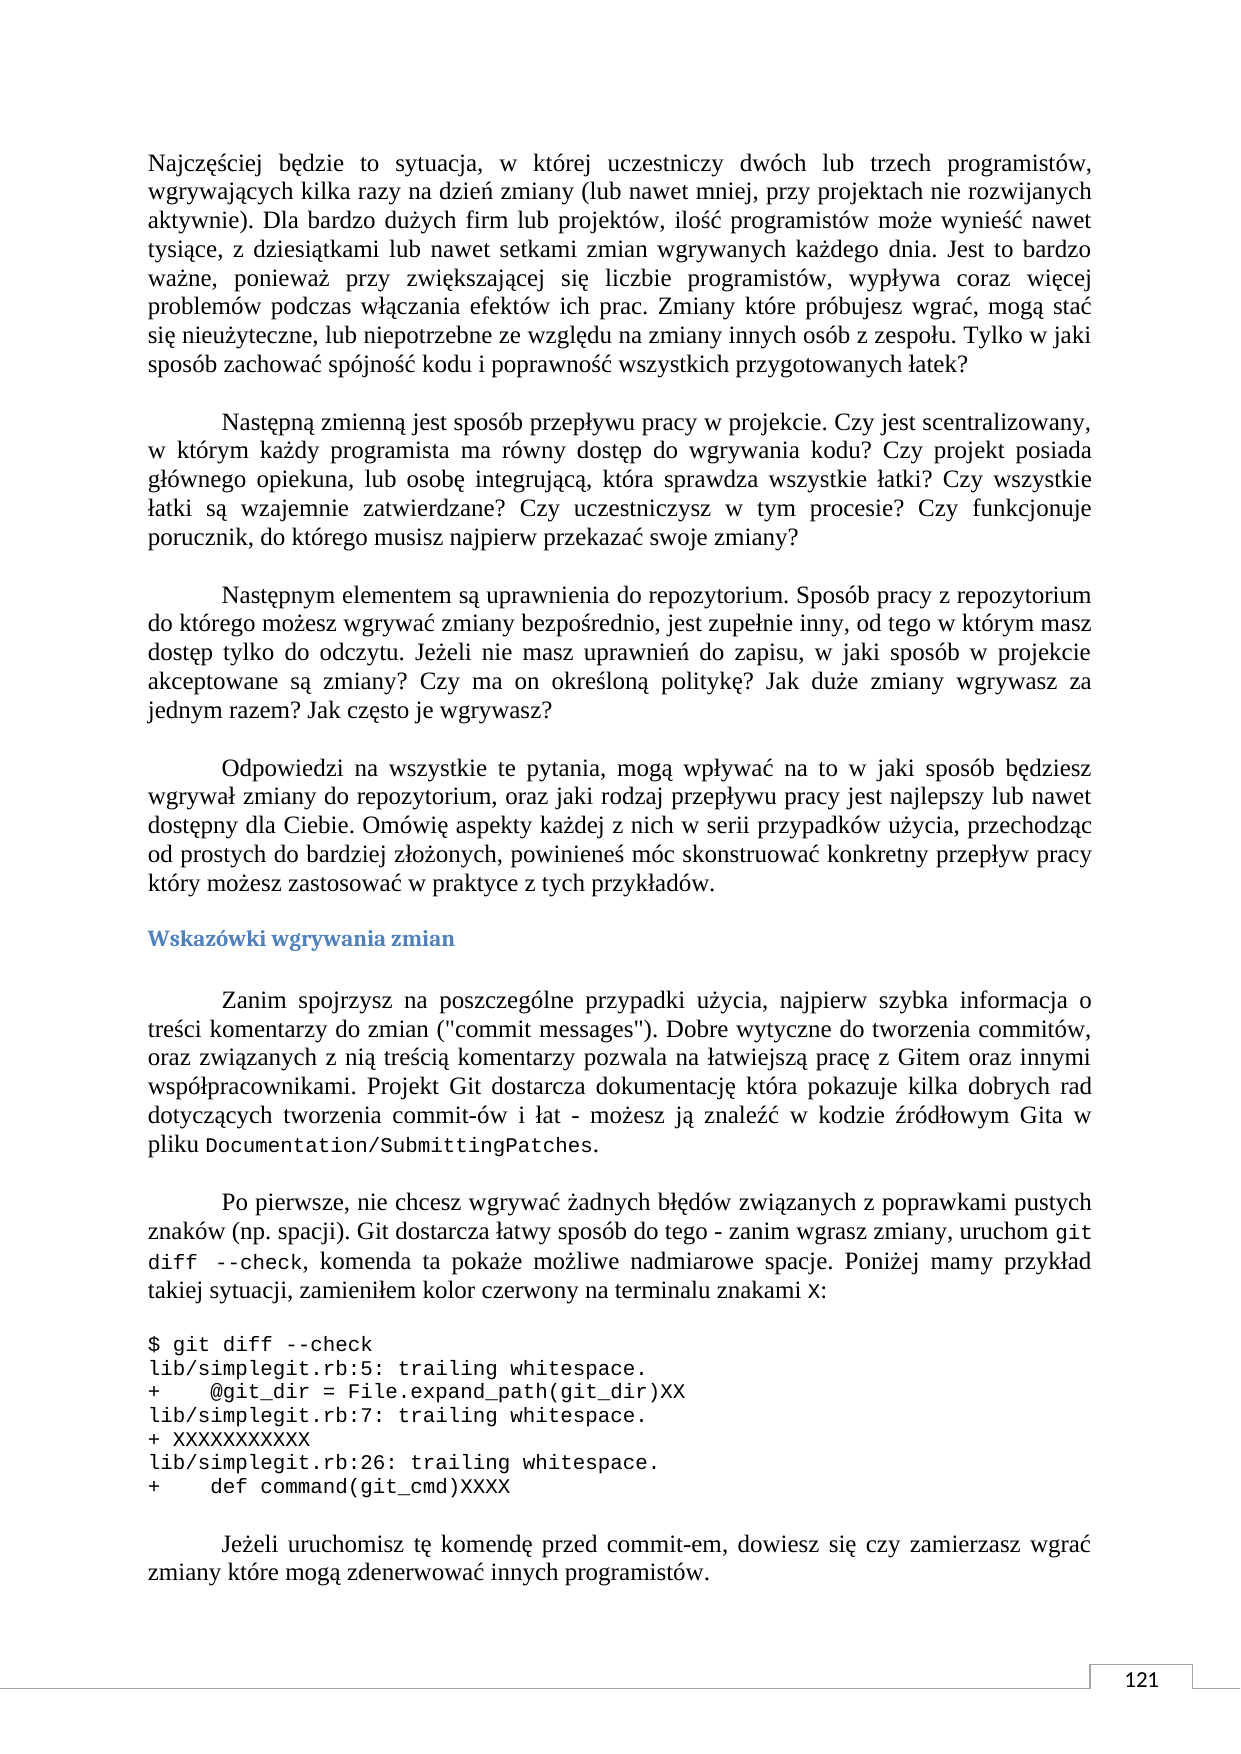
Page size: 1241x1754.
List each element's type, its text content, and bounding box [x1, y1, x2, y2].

text Zanim spojrzysz na poszczególne przypadki użycia, najpierw szybka informacja o treści komentarzy do zmian ("commit messages"). Dobre wytyczne do tworzenia commitów, oraz związanych z nią treścią komentarzy pozwala na łatwiejszą pracę z Gitem oraz innymi współpracownikami. Projekt Git dostarcza dokumentację która pokazuje kilka dobrych rad dotyczących tworzenia commit-ów i łat - możesz ją znaleźć w kodzie źródłowym Gita w pliku Documentation/SubmittingPatches. [148, 985, 1093, 1158]
text Następnym elementem są uprawnienia do repozytorium. Sposób pracy z repozytorium do którego możesz wgrywać zmiany bezpośrednio, jest zupełnie inny, od tego w którym masz dostęp tylko do odczytu. Jeżeli nie masz uprawnień do zapisu, w jaki sposób w projekcie akceptowane są zmiany? Czy ma on określoną politykę? Jak duże zmiany wgrywasz za jednym razem? Jak często je wgrywasz? [148, 580, 1093, 723]
text + @git_dir = File.expand_path(git_dir)XX [148, 1381, 1093, 1405]
text + XXXXXXXXXXX [148, 1429, 1093, 1452]
text lib/simplegit.rb:7: trailing whitespace. [148, 1405, 1093, 1429]
text lib/simplegit.rb:26: trailing whitespace. [148, 1452, 1093, 1476]
text + def command(git_cmd)XXXX [148, 1476, 1093, 1499]
text Odpowiedzi na wszystkie te pytania, mogą wpływać na to w jaki sposób będziesz wgrywał zmiany do repozytorium, oraz jaki rodzaj przepływu pracy jest najlepszy lub nawet dostępny dla Ciebie. Omówię aspekty każdej z nich w serii przypadków użycia, przechodząc od prostych do bardziej złożonych, powinieneś móc skonstruować konkretny przepływ pracy który możesz zastosować w praktyce z tych przykładów. [148, 753, 1093, 896]
text $ git diff --check [148, 1334, 1093, 1358]
text Jeżeli uruchomisz tę komendę przed commit-em, dowiesz się czy zamierzasz wgrać zmiany które mogą zdenerwować innych programistów. [148, 1529, 1093, 1586]
text Po pierwsze, nie chcesz wgrywać żadnych błędów związanych z poprawkami pustych znaków (np. spacji). Git dostarcza łatwy sposób do tego - zanim wgrasz zmiany, uruchom git diff --check, komenda ta pokaże możliwe nadmiarowe spacje. Poniżej mamy przykład takiej sytuacji, zamieniłem kolor czerwony na terminalu znakami X: [148, 1187, 1093, 1305]
subtitle Wskazówki wgrywania zmian [148, 926, 1093, 952]
text Następną zmienną jest sposób przepływu pracy w projekcie. Czy jest scentralizowany, w którym każdy programista ma równy dostęp do wgrywania kodu? Czy projekt posiada głównego opiekuna, lub osobę integrującą, która sprawdza wszystkie łatki? Czy wszystkie łatki są wzajemnie zatwierdzane? Czy uczestniczysz w tym procesie? Czy funkcjonuje porucznik, do którego musisz najpierw przekazać swoje zmiany? [148, 407, 1093, 551]
text lib/simplegit.rb:5: trailing whitespace. [148, 1358, 1093, 1381]
